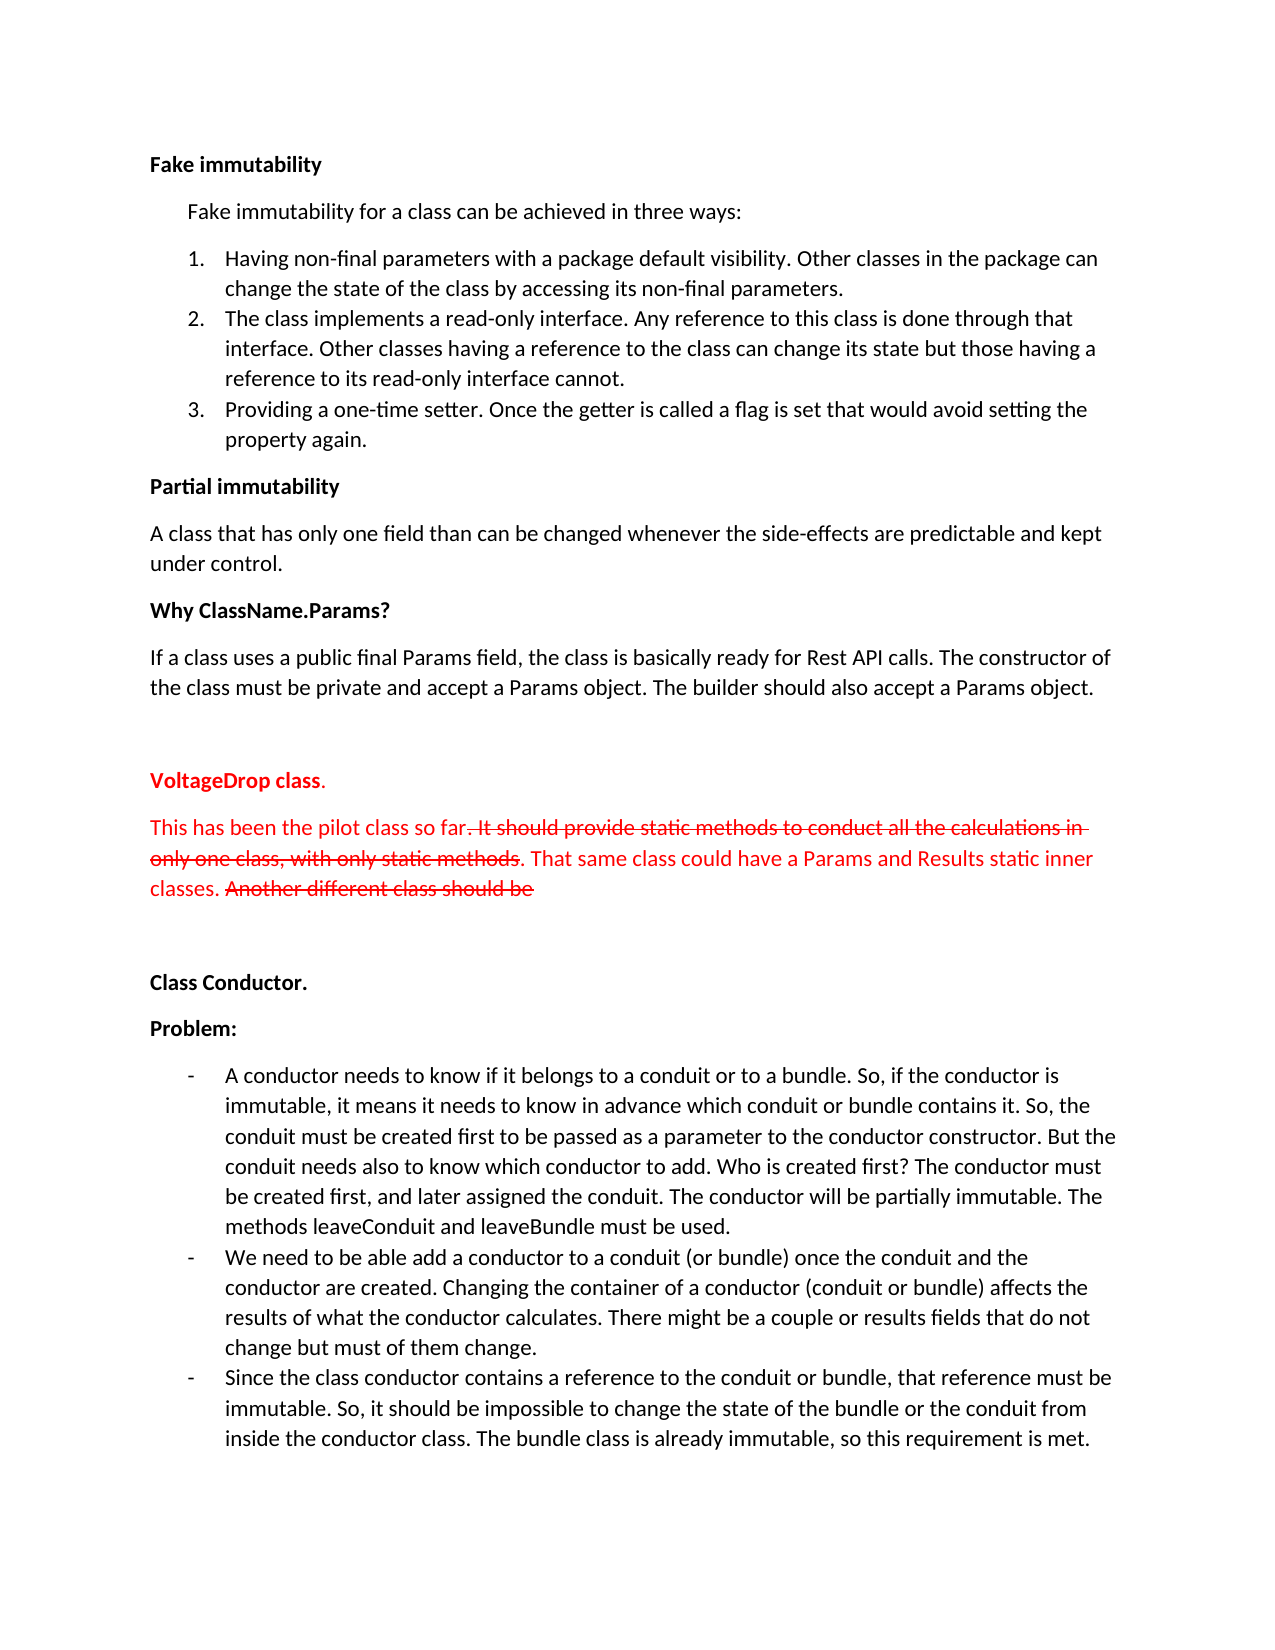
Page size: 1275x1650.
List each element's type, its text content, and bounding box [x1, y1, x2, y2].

text A class that has only one field than can be changed whenever the side-effects are predictable and kept under control. [150, 519, 1125, 577]
list The class implements a read-only interface. Any reference to this class is done through that interface. Other classes having a reference to the class can change its state but those having a reference to its read-only interface cannot. [187, 304, 1125, 393]
text Fake immutability [150, 150, 1125, 178]
text This has been the pilot class so far. It should provide static methods to conduct all the calculations in only one class, with only static methods. That same class could have a Params and Results static inner classes. Another different class should be [150, 813, 1125, 902]
text Why ClassName.Params? [150, 596, 1125, 624]
text Class Conductor. [150, 968, 1125, 996]
list Since the class conductor contains a reference to the conduit or bundle, that reference must be immutable. So, it should be impossible to change the state of the bundle or the conduit from inside the conductor class. The bundle class is already immutable, so this requirement is met. [187, 1363, 1125, 1452]
list Providing a one-time setter. Once the getter is called a flag is set that would avoid setting the property again. [187, 395, 1125, 453]
list We need to be able add a conductor to a conduit (or bundle) once the conduit and the conductor are created. Changing the container of a conductor (conduit or bundle) affects the results of what the conductor calculates. There might be a couple or results fields that do not change but must of them change. [187, 1243, 1125, 1361]
text If a class uses a public final Params field, the class is basically ready for Rest API calls. The constructor of the class must be private and accept a Params object. The builder should also accept a Params object. [150, 643, 1125, 701]
text Problem: [150, 1014, 1125, 1043]
text VoltageDrop class. [150, 767, 1125, 795]
text Fake immutability for a class can be achieved in three ways: [187, 197, 1125, 225]
list A conductor needs to know if it belongs to a conduit or to a bundle. So, if the conductor is immutable, it means it needs to know in advance which conduit or bundle contains it. So, the conduit must be created first to be passed as a parameter to the conductor constructor. But the conduit needs also to know which conductor to add. Who is created first? The conductor must be created first, and later assigned the conduit. The conductor will be partially immutable. The methods leaveConduit and leaveBundle must be used. [187, 1061, 1125, 1241]
list Having non-final parameters with a package default visibility. Other classes in the package can change the state of the class by accessing its non-final parameters. [187, 244, 1125, 302]
text Partial immutability [150, 472, 1125, 500]
